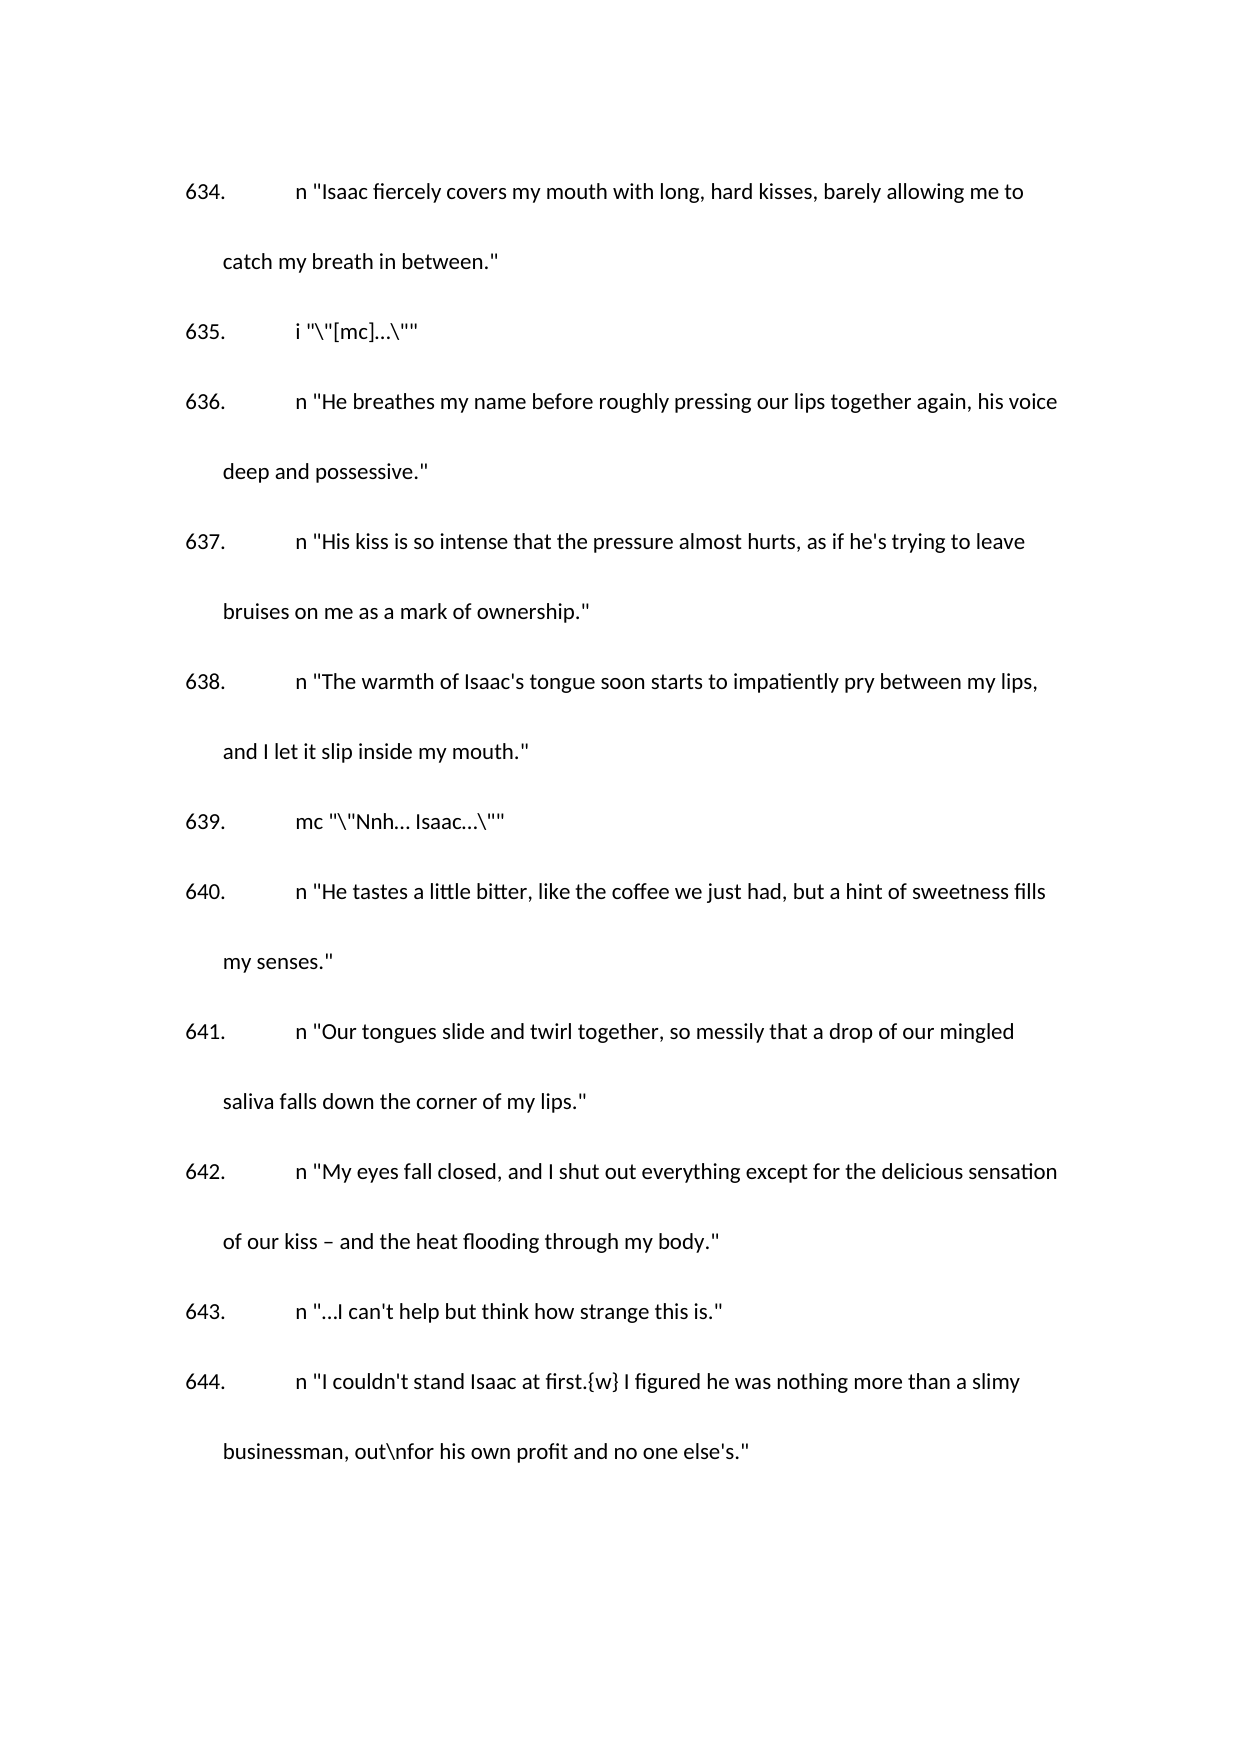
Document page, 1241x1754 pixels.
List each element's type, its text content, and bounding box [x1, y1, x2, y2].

list n "…I can't help but think how strange this is." [185, 1297, 1063, 1325]
list n "He tastes a little bitter, like the coffee we just had, but a hint of sweetness fills my senses." [185, 877, 1063, 975]
list n "He breathes my name before roughly pressing our lips together again, his voice deep and possessive." [185, 387, 1063, 485]
list mc "\"Nnh… Isaac…\"" [185, 807, 1063, 835]
list n "Our tongues slide and twirl together, so messily that a drop of our mingled saliva falls down the corner of my lips." [185, 1017, 1063, 1115]
list n "His kiss is so intense that the pressure almost hurts, as if he's trying to leave bruises on me as a mark of ownership." [185, 527, 1063, 625]
list n "My eyes fall closed, and I shut out everything except for the delicious sensation of our kiss – and the heat flooding through my body." [185, 1157, 1063, 1255]
list n "Isaac fiercely covers my mouth with long, hard kisses, barely allowing me to catch my breath in between." [185, 177, 1063, 275]
list n "I couldn't stand Isaac at first.{w} I figured he was nothing more than a slimy businessman, out\nfor his own profit and no one else's." [185, 1367, 1063, 1465]
list i "\"[mc]…\"" [185, 317, 1063, 345]
list n "The warmth of Isaac's tongue soon starts to impatiently pry between my lips, and I let it slip inside my mouth." [185, 667, 1063, 765]
